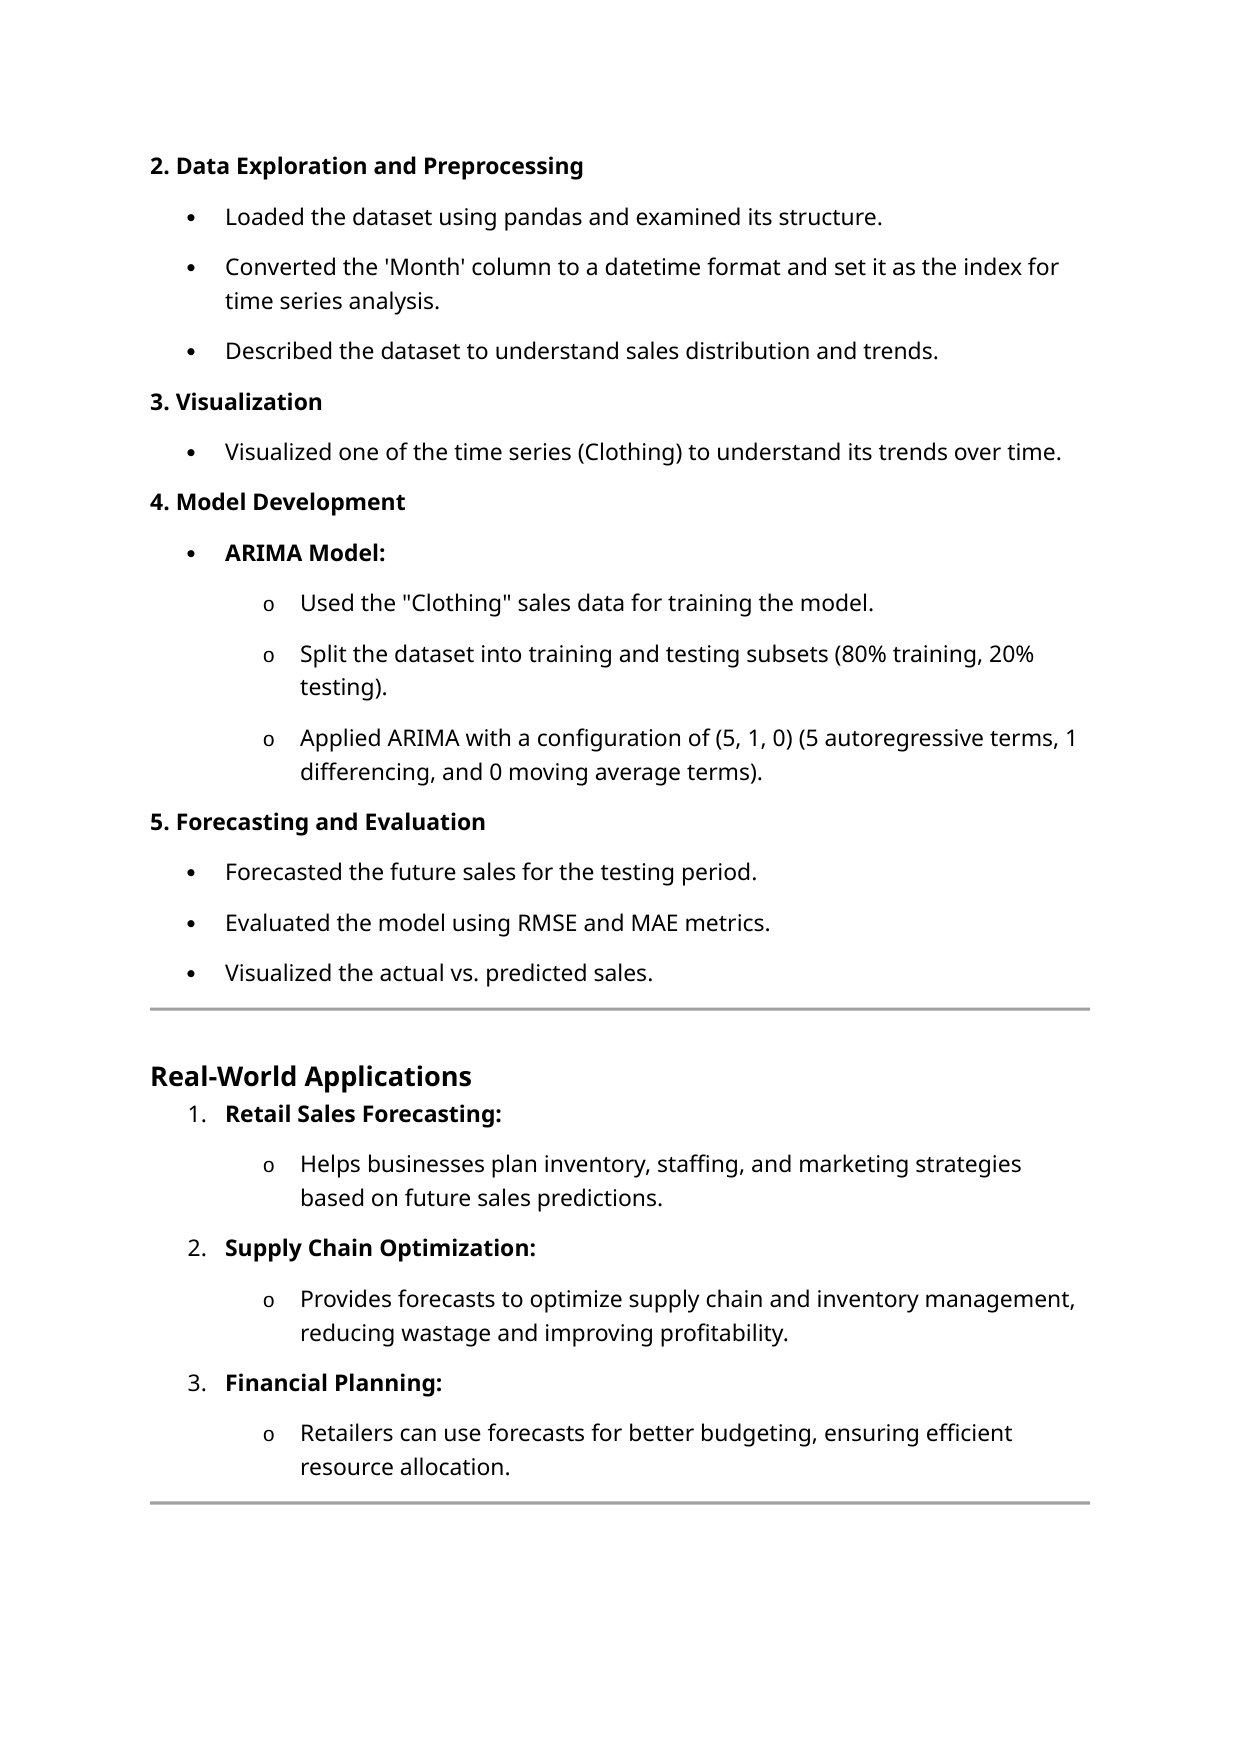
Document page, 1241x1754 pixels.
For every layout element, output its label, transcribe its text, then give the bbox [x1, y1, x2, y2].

list Forecasted the future sales for the testing period. [187, 856, 1090, 887]
text 4. Model Development [150, 486, 1090, 517]
list Split the dataset into training and testing subsets (80% training, 20% testing). [262, 637, 1090, 702]
text 3. Visualization [150, 385, 1090, 417]
list Retail Sales Forecasting: [187, 1098, 1090, 1129]
list Provides forecasts to optimize supply chain and inventory management, reducing wastage and improving profitability. [262, 1283, 1090, 1348]
list ARIMA Model: [187, 537, 1090, 568]
list Applied ARIMA with a configuration of (5, 1, 0) (5 autoregressive terms, 1 differencing, and 0 moving average terms). [262, 722, 1090, 787]
list Retailers can use forecasts for better budgeting, ensuring efficient resource allocation. [262, 1417, 1090, 1482]
list Supply Chain Optimization: [187, 1232, 1090, 1263]
list Evaluated the model using RMSE and MAE metrics. [187, 907, 1090, 938]
text 5. Forecasting and Evaluation [150, 806, 1090, 837]
list Loaded the dataset using pandas and examined its structure. [187, 200, 1090, 232]
text 2. Data Exploration and Preprocessing [150, 150, 1090, 181]
list Financial Planning: [187, 1367, 1090, 1398]
list Used the "Clothing" sales data for training the model. [262, 587, 1090, 618]
list Visualized one of the time series (Clothing) to understand its trends over time. [187, 436, 1090, 467]
list Visualized the actual vs. predicted sales. [187, 957, 1090, 988]
list Helps businesses plan inventory, staffing, and marketing strategies based on future sales predictions. [262, 1148, 1090, 1213]
list Converted the 'Month' column to a datetime format and set it as the index for time series analysis. [187, 251, 1090, 316]
list Described the dataset to understand sales distribution and trends. [187, 335, 1090, 366]
subtitle Real-World Applications [150, 1058, 1090, 1095]
